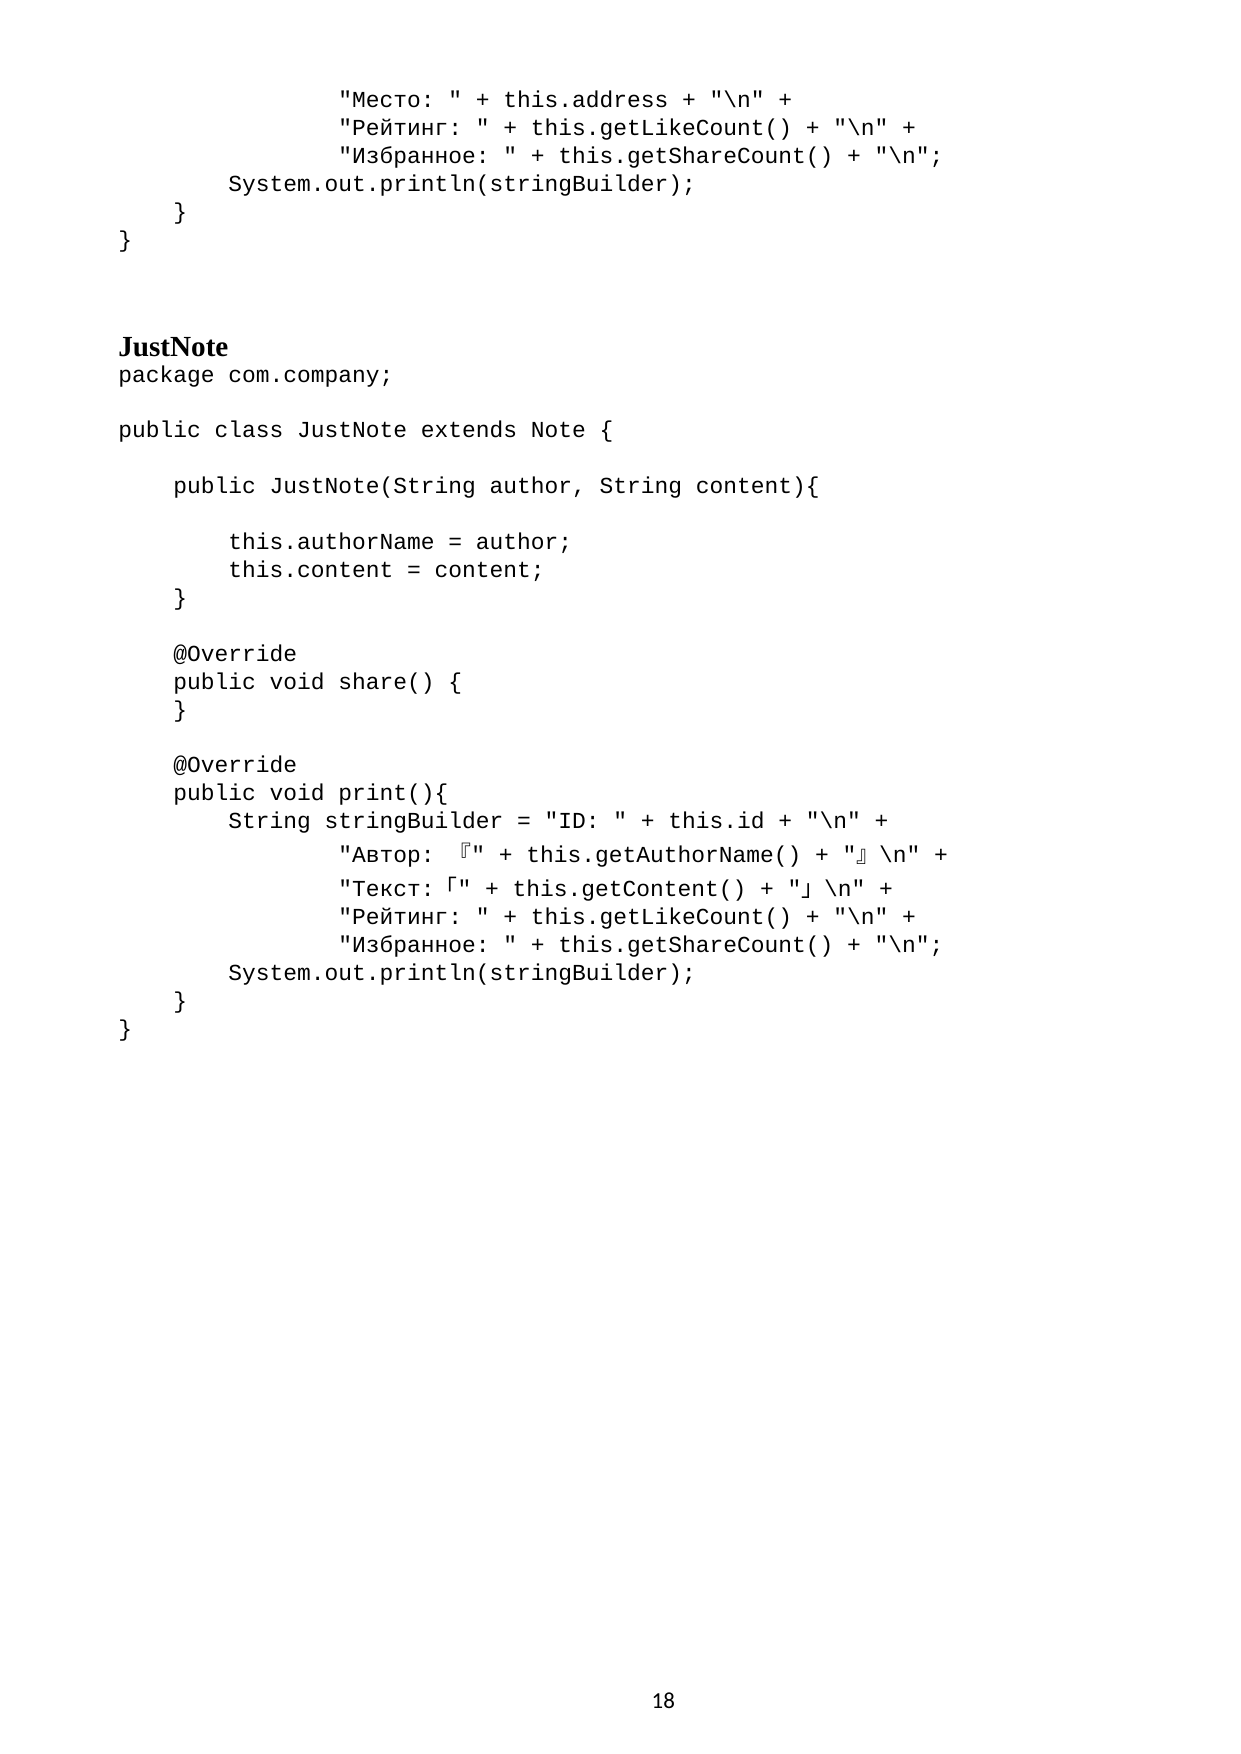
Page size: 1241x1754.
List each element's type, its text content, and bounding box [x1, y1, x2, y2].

text package com.company; public class JustNote extends Note { public JustNote(String author, String content){ this.authorName = author; this.content = content; } @Override public void share() { } @Override public void print(){ String stringBuilder = "ID: " + this.id + "\n" + "Автор: 『" + this.getAuthorName() + "』\n" + "Текст:「" + this.getContent() + "」\n" + "Рейтинг: " + this.getLikeCount() + "\n" + "Избранное: " + this.getShareCount() + "\n"; System.out.println(stringBuilder); } } [118, 363, 1208, 1043]
text JustNote [118, 329, 1208, 363]
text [118, 89, 1208, 254]
